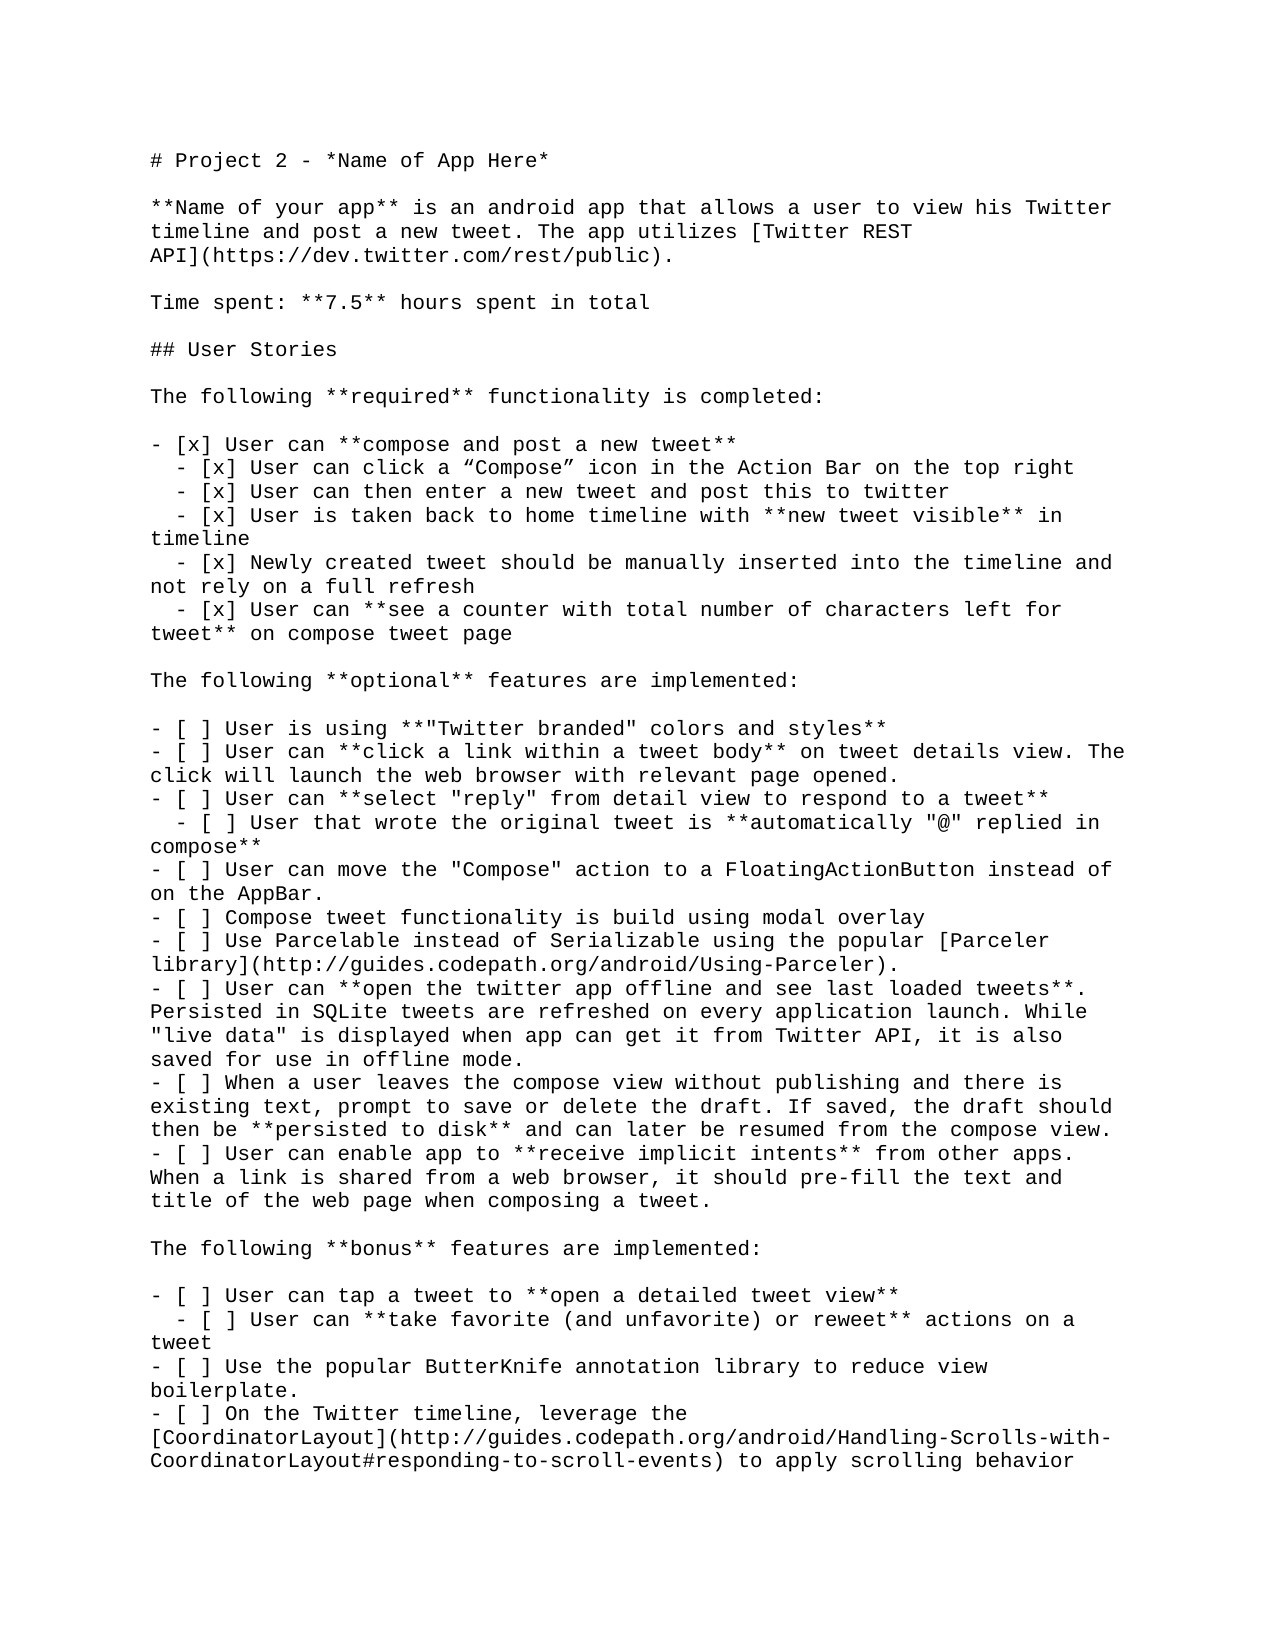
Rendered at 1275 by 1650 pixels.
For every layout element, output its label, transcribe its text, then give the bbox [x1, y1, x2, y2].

text - [ ] User can **click a link within a tweet body** on tweet details view. The click will launch the web browser with relevant page opened. [150, 741, 1125, 788]
text ## User Stories [150, 339, 1125, 363]
text - [x] User can **compose and post a new tweet** [150, 434, 1125, 457]
text The following **required** functionality is completed: [150, 386, 1125, 410]
text **Name of your app** is an android app that allows a user to view his Twitter timeline and post a new tweet. The app utilizes [Twitter REST API](https://dev.twitter.com/rest/public). [150, 197, 1125, 268]
text - [ ] User that wrote the original tweet is **automatically "@" replied in compose** [150, 812, 1125, 859]
text - [x] User can then enter a new tweet and post this to twitter [150, 481, 1125, 505]
text Time spent: **7.5** hours spent in total [150, 292, 1125, 316]
text - [ ] User can **take favorite (and unfavorite) or reweet** actions on a tweet [150, 1309, 1125, 1356]
text - [ ] User can move the "Compose" action to a FloatingActionButton instead of on the AppBar. [150, 859, 1125, 907]
text - [ ] Use Parcelable instead of Serializable using the popular [Parceler library](http://guides.codepath.org/android/Using-Parceler). [150, 930, 1125, 978]
text - [ ] User is using **"Twitter branded" colors and styles** [150, 717, 1125, 741]
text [150, 1403, 1125, 1474]
text - [x] User is taken back to home timeline with **new tweet visible** in timeline [150, 505, 1125, 552]
text - [x] Newly created tweet should be manually inserted into the timeline and not rely on a full refresh [150, 552, 1125, 599]
text - [ ] User can **open the twitter app offline and see last loaded tweets**. Persisted in SQLite tweets are refreshed on every application launch. While "live data" is displayed when app can get it from Twitter API, it is also saved for use in offline mode. [150, 978, 1125, 1072]
text - [x] User can **see a counter with total number of characters left for tweet** on compose tweet page [150, 599, 1125, 647]
text - [ ] Use the popular ButterKnife annotation library to reduce view boilerplate. [150, 1356, 1125, 1403]
text - [ ] Compose tweet functionality is build using modal overlay [150, 907, 1125, 930]
text - [x] User can click a “Compose” icon in the Action Bar on the top right [150, 457, 1125, 481]
text The following **optional** features are implemented: [150, 670, 1125, 694]
text - [ ] User can tap a tweet to **open a detailed tweet view** [150, 1285, 1125, 1309]
text - [ ] When a user leaves the compose view without publishing and there is existing text, prompt to save or delete the draft. If saved, the draft should then be **persisted to disk** and can later be resumed from the compose view. [150, 1072, 1125, 1143]
text - [ ] User can **select "reply" from detail view to respond to a tweet** [150, 788, 1125, 812]
text - [ ] User can enable app to **receive implicit intents** from other apps. When a link is shared from a web browser, it should pre-fill the text and title of the web page when composing a tweet. [150, 1143, 1125, 1214]
text # Project 2 - *Name of App Here* [150, 150, 1125, 174]
text The following **bonus** features are implemented: [150, 1238, 1125, 1261]
